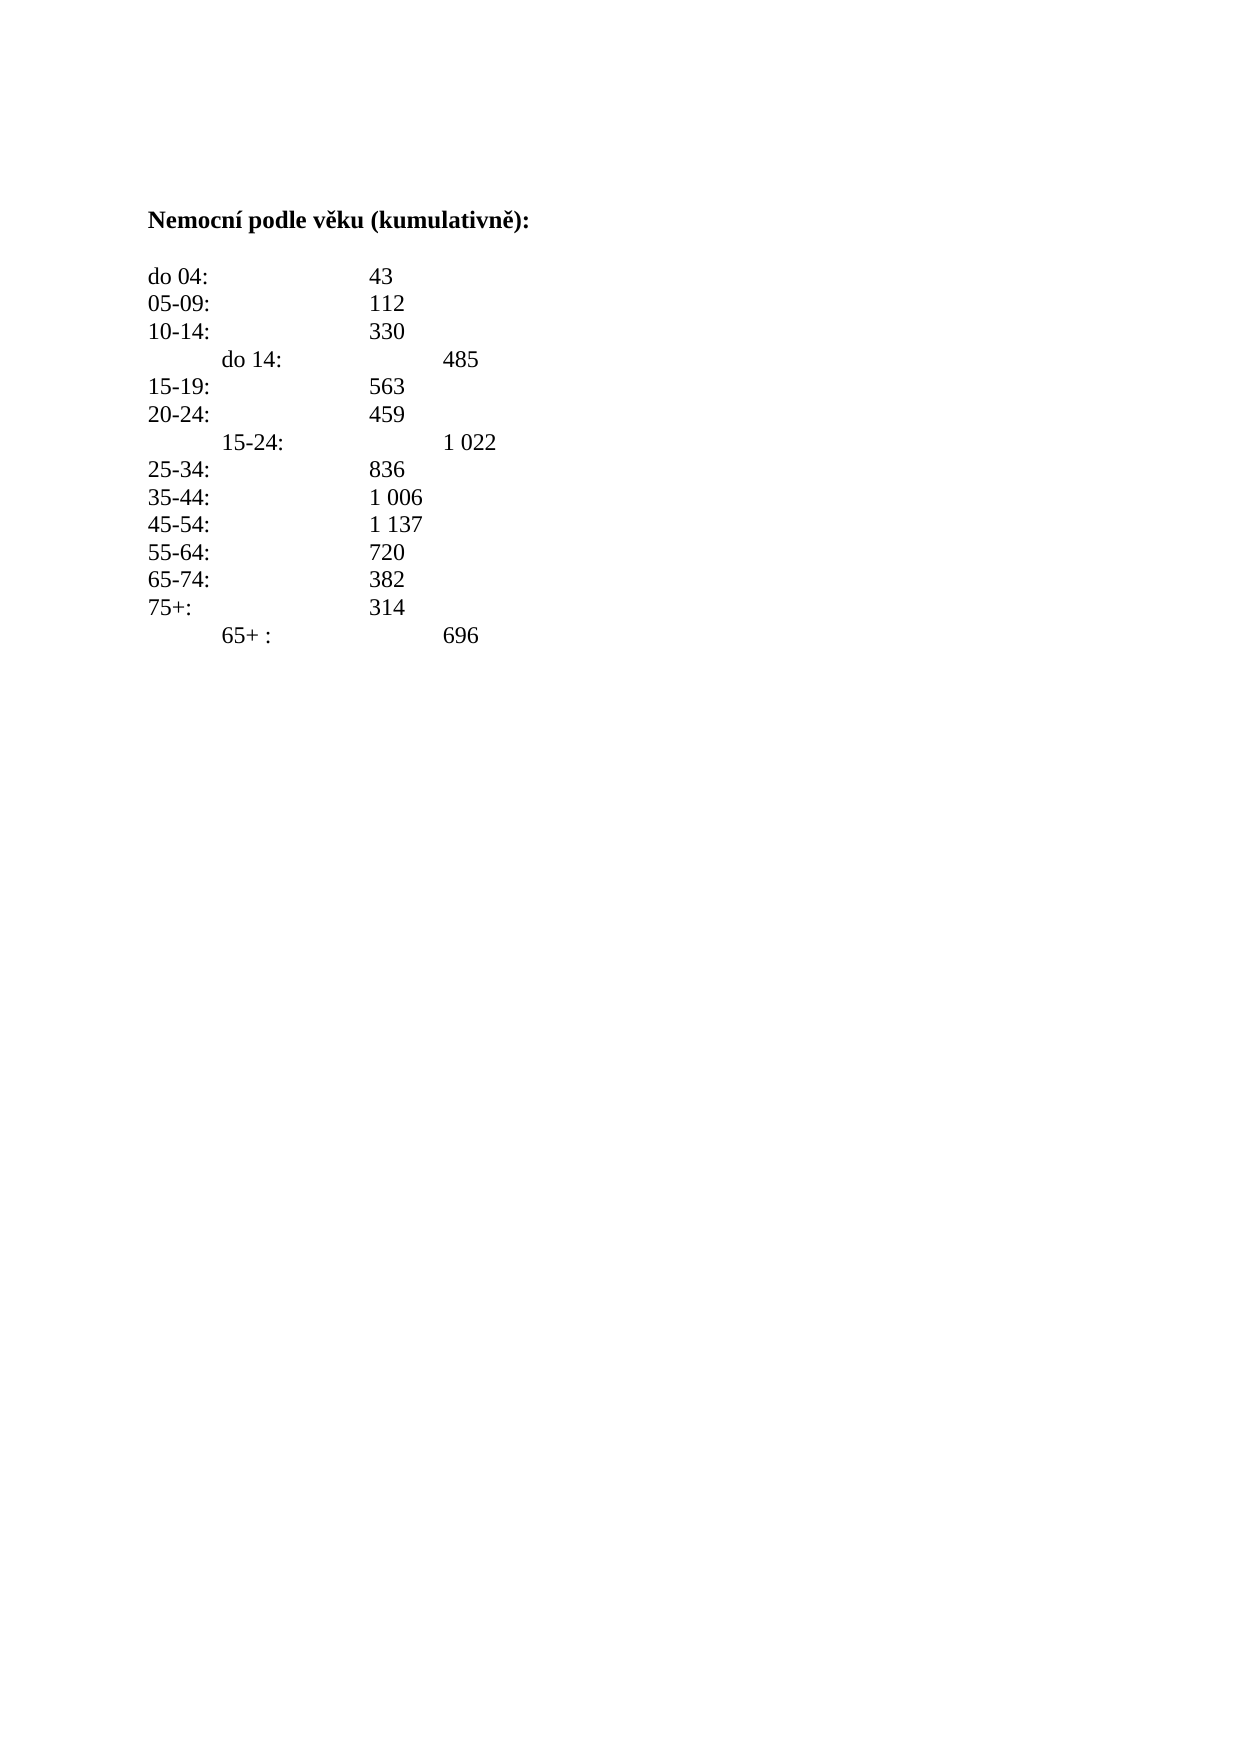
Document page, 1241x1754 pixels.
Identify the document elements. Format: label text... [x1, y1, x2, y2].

text 65-74: 382 [148, 566, 1093, 593]
text 20-24: 459 [148, 400, 1093, 427]
text Nemocní podle věku (kumulativně): [148, 205, 1093, 234]
text 05-09: 112 [148, 289, 1093, 317]
text 55-64: 720 [148, 538, 1093, 566]
text do 14: 485 [148, 345, 1093, 372]
text 65+ : 696 [148, 621, 1093, 648]
text 45-54: 1 137 [148, 510, 1093, 538]
text 75+: 314 [148, 593, 1093, 621]
text 25-34: 836 [148, 455, 1093, 483]
text 10-14: 330 [148, 317, 1093, 345]
text 15-19: 563 [148, 372, 1093, 400]
text 35-44: 1 006 [148, 483, 1093, 510]
text 15-24: 1 022 [148, 427, 1093, 455]
text do 04: 43 [148, 262, 1093, 289]
